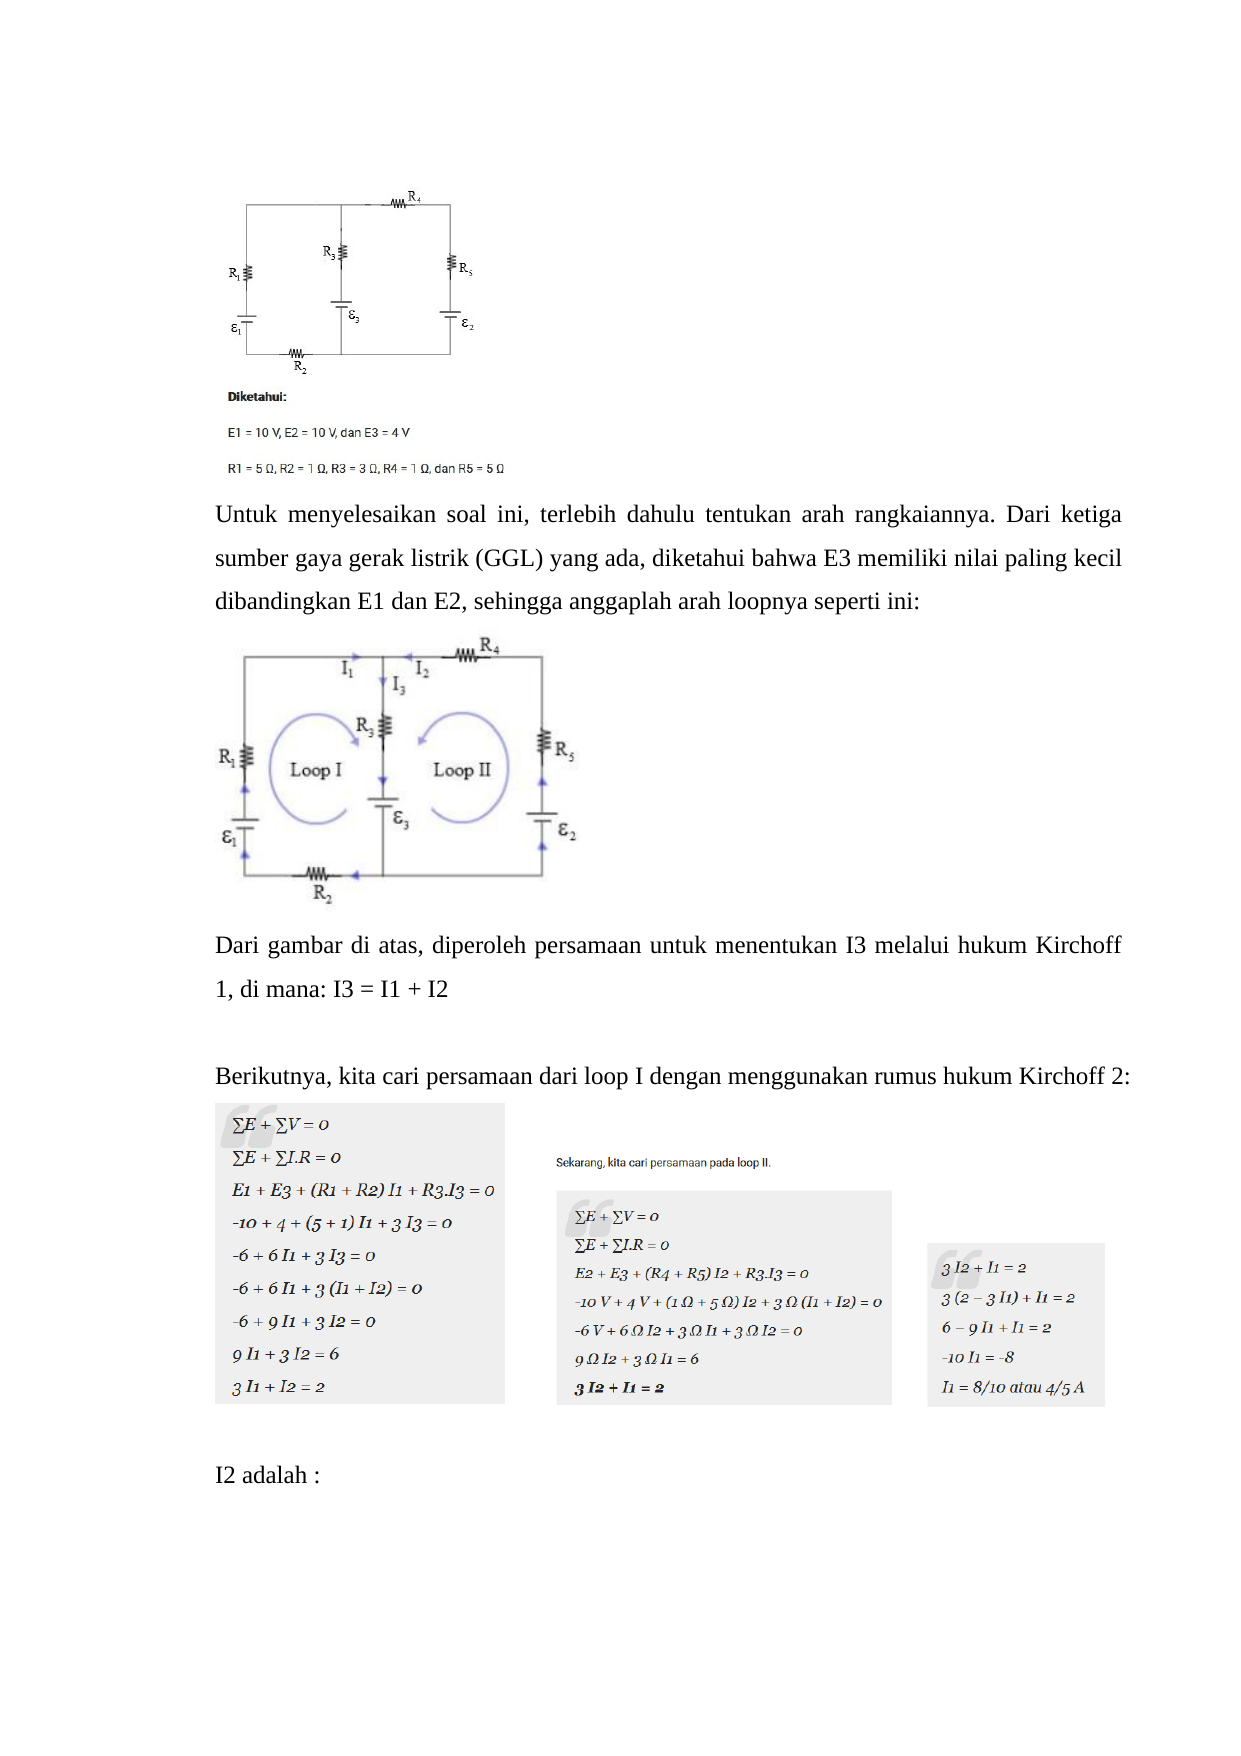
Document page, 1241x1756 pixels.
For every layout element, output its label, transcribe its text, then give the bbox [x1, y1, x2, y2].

text Untuk menyelesaikan soal ini, terlebih dahulu tentukan arah rangkaiannya. Dari ketiga sumber gaya gerak listrik (GGL) yang ada, diketahui bahwa E3 memiliki nilai paling kecil dibandingkan E1 dan E2, sehingga anggaplah arah loopnya seperti ini: [215, 499, 1123, 614]
picture [227, 186, 504, 474]
picture [214, 1103, 506, 1404]
text I2 adalah : [215, 1460, 1165, 1489]
picture [214, 628, 580, 913]
text Berikutnya, kita cari persamaan dari loop I dengan menggunakan rumus hukum Kirchoff 2: [215, 1061, 1165, 1090]
text Dari gambar di atas, diperoleh persamaan untuk menentukan I3 melalui hukum Kirchoff 1, di mana: I3 = I1 + I2 [215, 931, 1122, 1002]
picture [927, 1243, 1106, 1407]
picture [556, 1157, 892, 1405]
